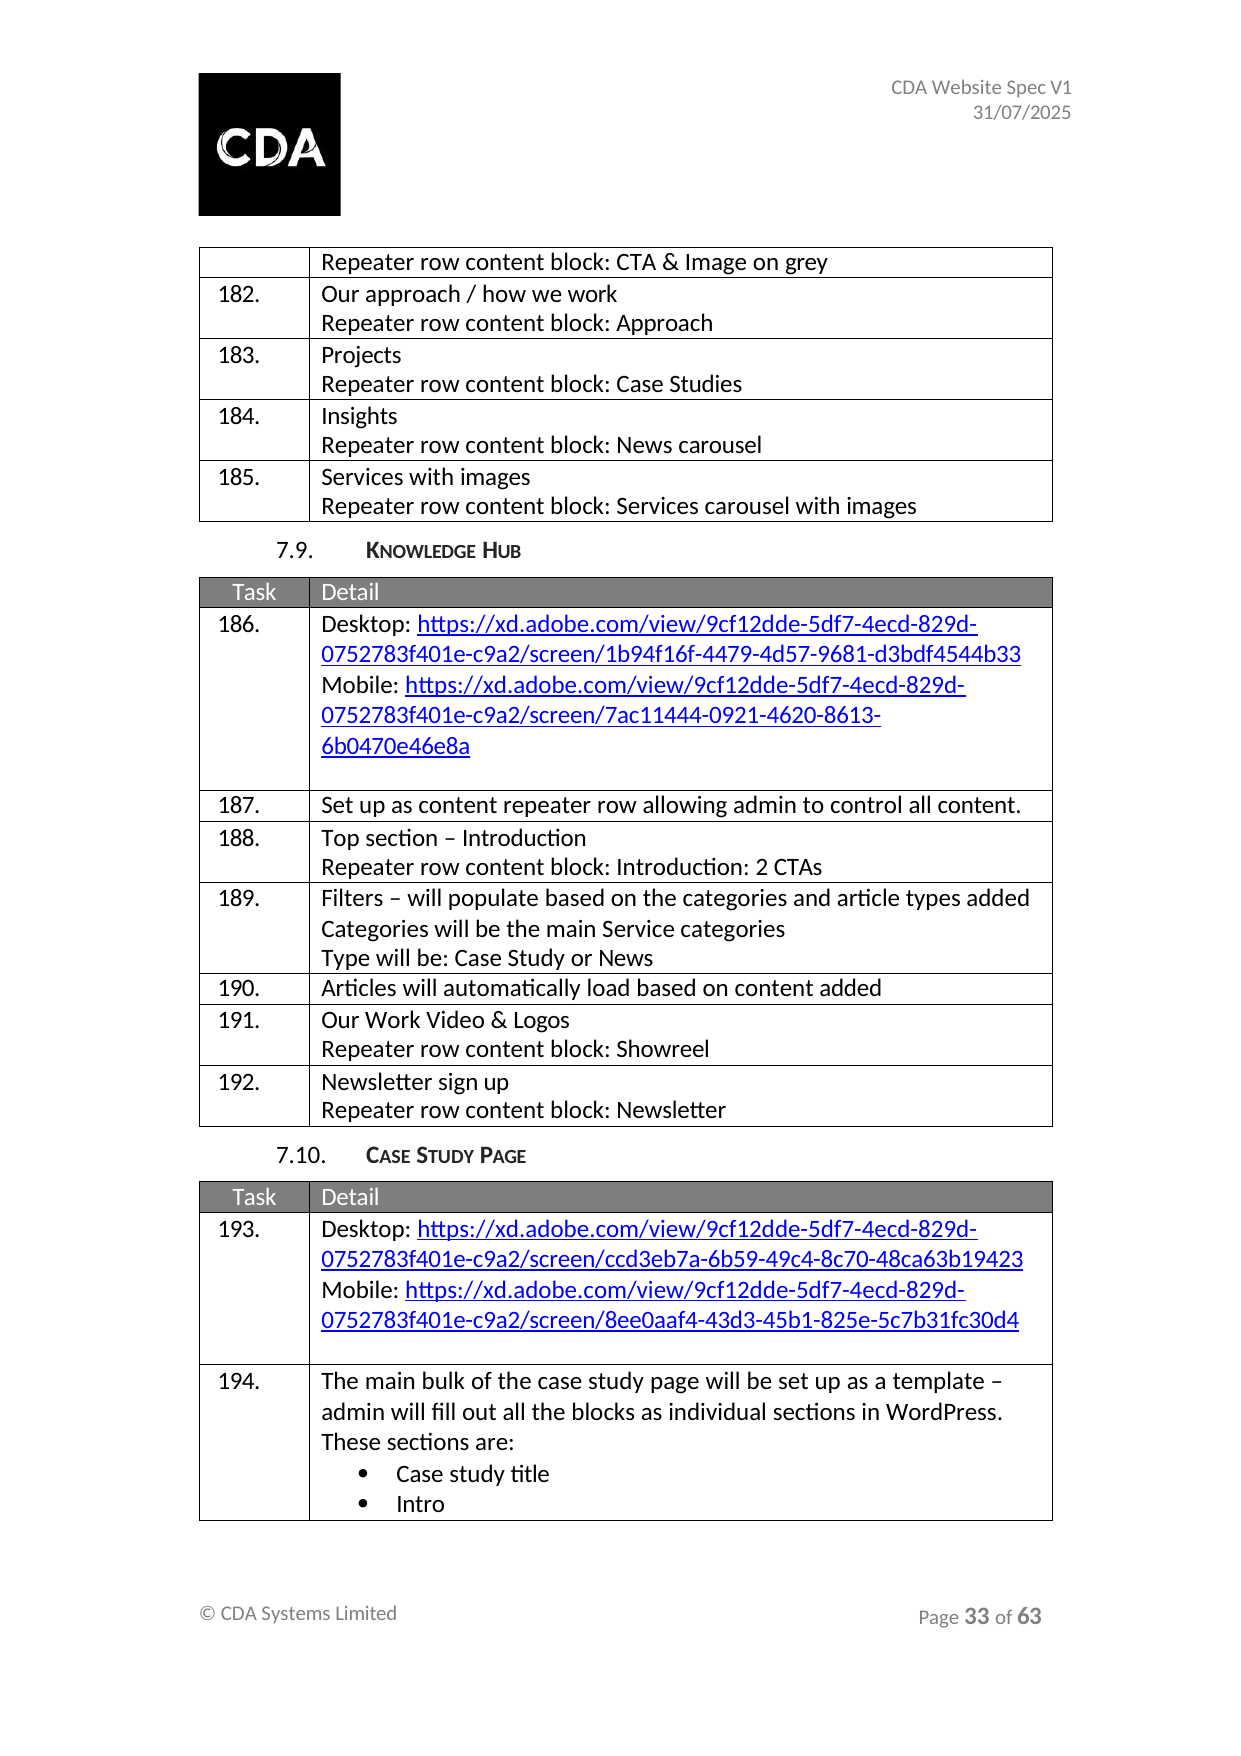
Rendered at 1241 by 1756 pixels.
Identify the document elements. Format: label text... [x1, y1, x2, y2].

table_cell 186. [200, 608, 309, 790]
table_cell Articles will automatically load based on content added [310, 974, 1052, 1004]
table_cell 182. [200, 278, 309, 338]
table_header Task [200, 1182, 309, 1212]
table_cell 189. [200, 883, 309, 973]
table_cell 192. [200, 1066, 309, 1126]
table_cell Filters – will populate based on the categories and article types added Categories will be the main Service categories Type will be: Case Study or News [310, 883, 1052, 973]
table_header Repeater row content block: CTA & Image on grey [310, 248, 1052, 277]
list Knowledge Hub [276, 534, 1065, 565]
table_cell Our Work Video & Logos Repeater row content block: Showreel [310, 1005, 1052, 1064]
table_cell Desktop: https://xd.adobe.com/view/9cf12dde-5df7-4ecd-829d- 0752783f401e-c9a2/screen/1b94f16f-4479-4d57-9681-d3bdf4544b33 Mobile: https://xd.adobe.com/view/9cf12dde-5df7-4ecd-829d- 0752783f401e-c9a2/screen/7ac11444-0921-4620-8613- 6b0470e46e8a [310, 608, 1052, 790]
table_cell 187. [200, 791, 309, 821]
picture [198, 73, 341, 216]
table_cell Set up as content repeater row allowing admin to control all content. [310, 791, 1052, 821]
table_cell 190. [200, 974, 309, 1004]
table_cell Insights Repeater row content block: News carousel [310, 400, 1052, 460]
table_cell 194. [200, 1365, 309, 1519]
table_cell Projects Repeater row content block: Case Studies [310, 339, 1052, 399]
table_cell 185. [200, 461, 309, 521]
table_header [200, 248, 309, 277]
table_cell 193. [200, 1213, 309, 1364]
list Case Study Page [276, 1139, 1065, 1170]
table_header Task [200, 578, 309, 607]
table_cell Our approach / how we work Repeater row content block: Approach [310, 278, 1052, 338]
table_cell 183. [200, 339, 309, 399]
table_cell Top section – Introduction Repeater row content block: Introduction: 2 CTAs [310, 822, 1052, 882]
table_header Detail [310, 1182, 1052, 1212]
table_cell 184. [200, 400, 309, 460]
table_cell Desktop: https://xd.adobe.com/view/9cf12dde-5df7-4ecd-829d- 0752783f401e-c9a2/screen/ccd3eb7a-6b59-49c4-8c70-48ca63b19423 Mobile: https://xd.adobe.com/view/9cf12dde-5df7-4ecd-829d- 0752783f401e-c9a2/screen/8ee0aaf4-43d3-45b1-825e-5c7b31fc30d4 [310, 1213, 1052, 1364]
table_header Detail [310, 578, 1052, 607]
table_cell 188. [200, 822, 309, 882]
table_cell 191. [200, 1005, 309, 1064]
table_cell The main bulk of the case study page will be set up as a template – admin will fill out all the blocks as individual sections in WordPress. These sections are: Case study title Intro [310, 1365, 1052, 1519]
table_cell Newsletter sign up Repeater row content block: Newsletter [310, 1066, 1052, 1126]
table_cell Services with images Repeater row content block: Services carousel with images [310, 461, 1052, 521]
